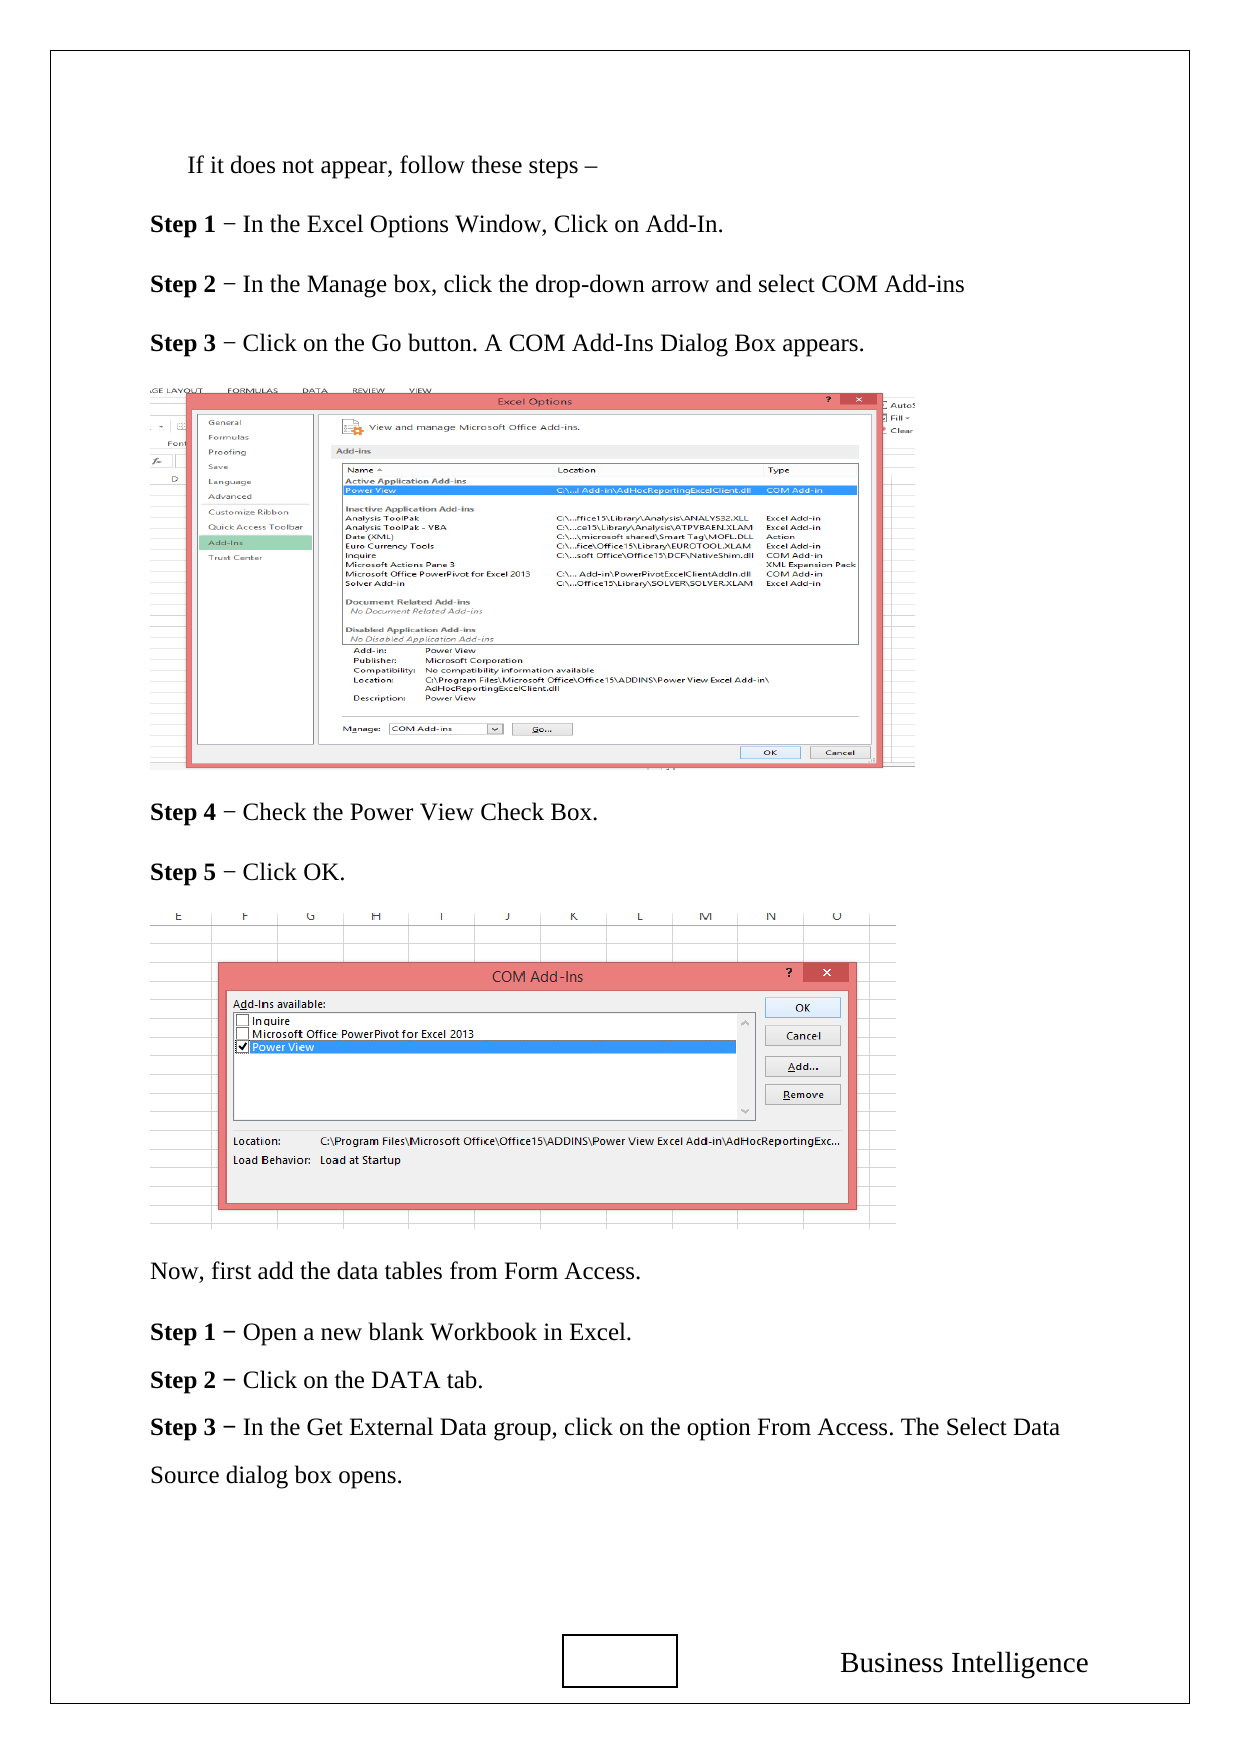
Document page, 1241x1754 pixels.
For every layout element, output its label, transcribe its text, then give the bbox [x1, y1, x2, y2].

text Step 1 − Open a new blank Workbook in Excel. [150, 1317, 1090, 1346]
text Step 3 − Click on the Go button. A COM Add-Ins Dialog Box appears. [150, 328, 1009, 357]
text Step 4 − Check the Power View Check Box. [150, 797, 1009, 825]
text If it does not appear, follow these steps – [187, 150, 1009, 179]
text Step 5 − Click OK. [150, 857, 1009, 886]
text Now, first add the data tables from Form Access. [150, 1256, 1009, 1285]
text Source dialog box opens. [150, 1460, 1090, 1489]
text Step 3 − In the Get External Data group, click on the option From Access. The Select Data [150, 1412, 1090, 1441]
text Step 2 − In the Manage box, click the drop-down arrow and select COM Add-ins [150, 269, 1009, 297]
picture [150, 387, 915, 770]
text Step 1 − In the Excel Options Window, Click on Add-In. [150, 209, 1009, 238]
picture [150, 913, 897, 1229]
text Step 2 − Click on the DATA tab. [150, 1365, 1090, 1393]
